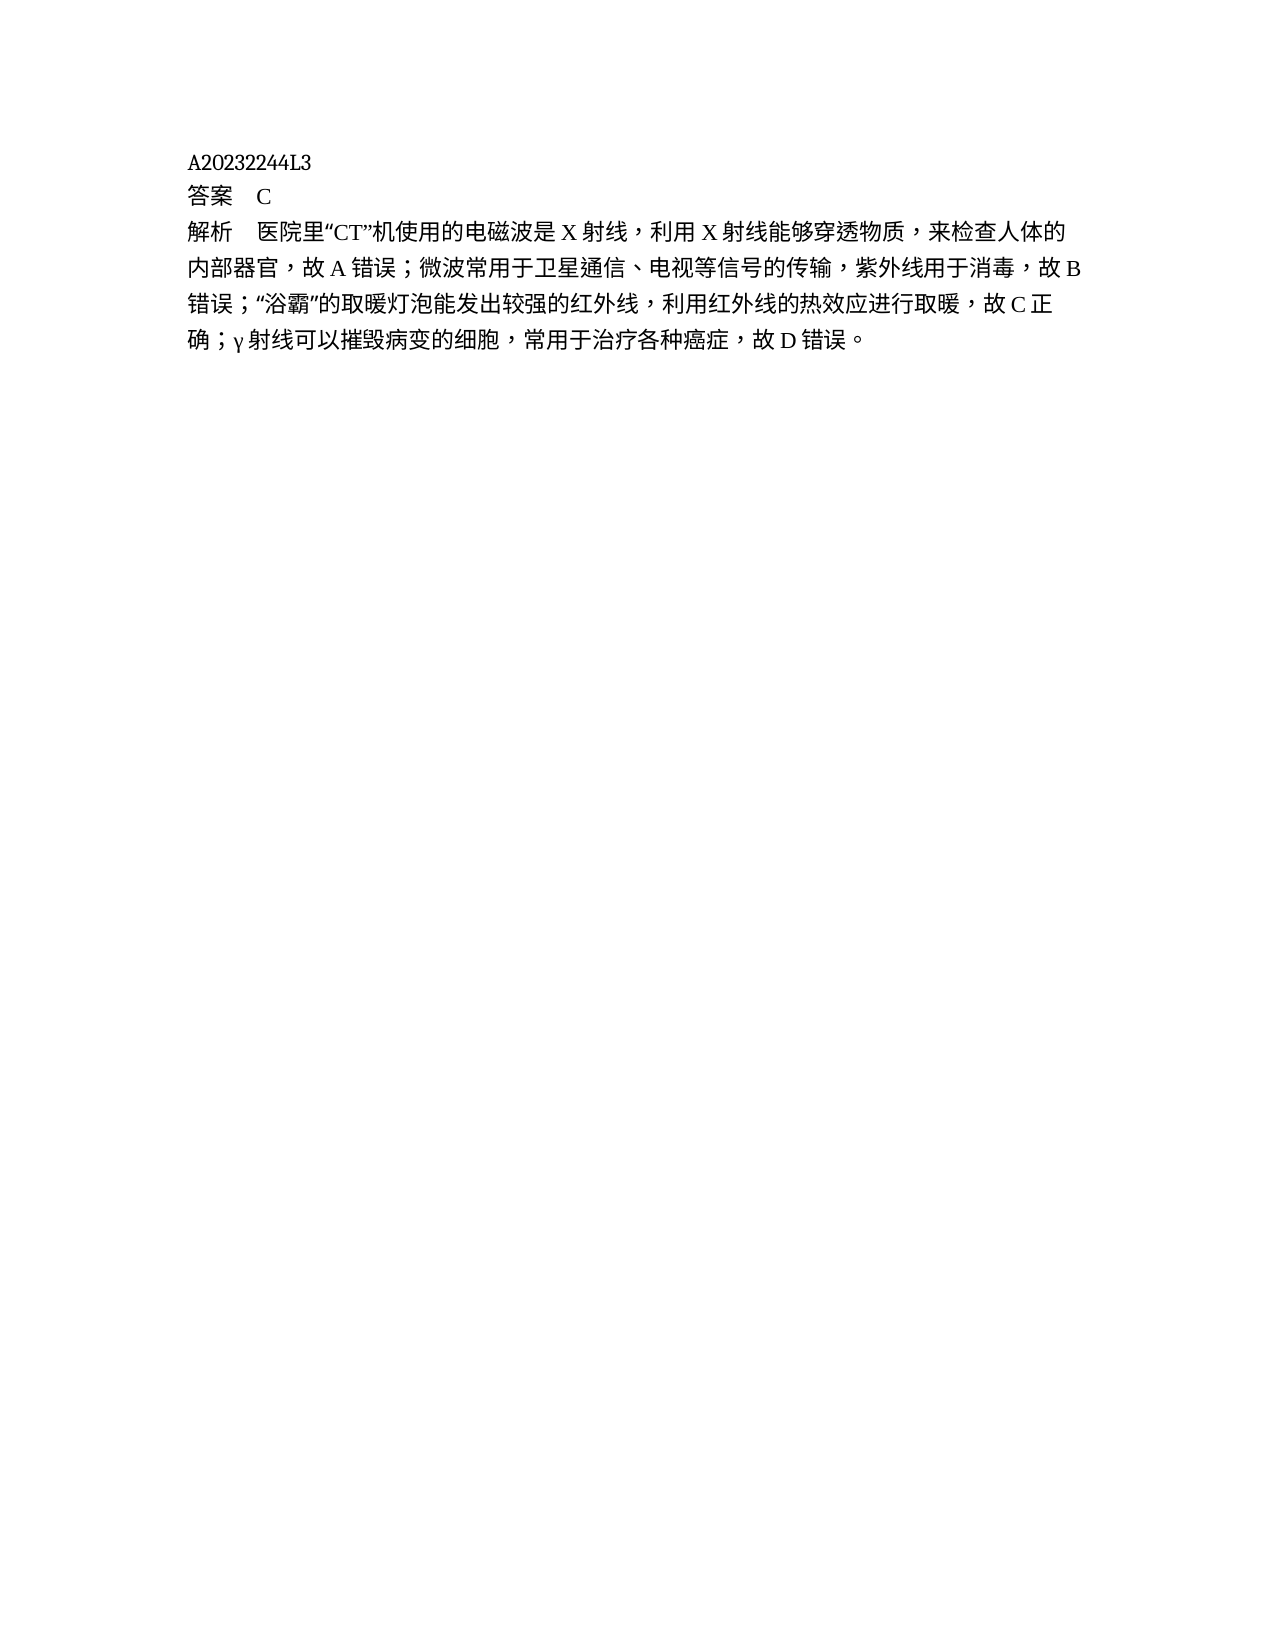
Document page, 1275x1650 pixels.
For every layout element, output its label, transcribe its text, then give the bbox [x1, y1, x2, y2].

text 答案 C [187, 180, 1087, 211]
text 解析 医院里“CT”机使用的电磁波是X射线，利用X射线能够穿透物质，来检查人体的内部器官，故A错误；微波常用于卫星通信、电视等信号的传输，紫外线用于消毒，故B错误；“浴霸”的取暖灯泡能发出较强的红外线，利用红外线的热效应进行取暖，故C正确；γ射线可以摧毁病变的细胞，常用于治疗各种癌症，故D错误。 [187, 216, 1087, 355]
text A20232244L3 [187, 150, 1087, 176]
